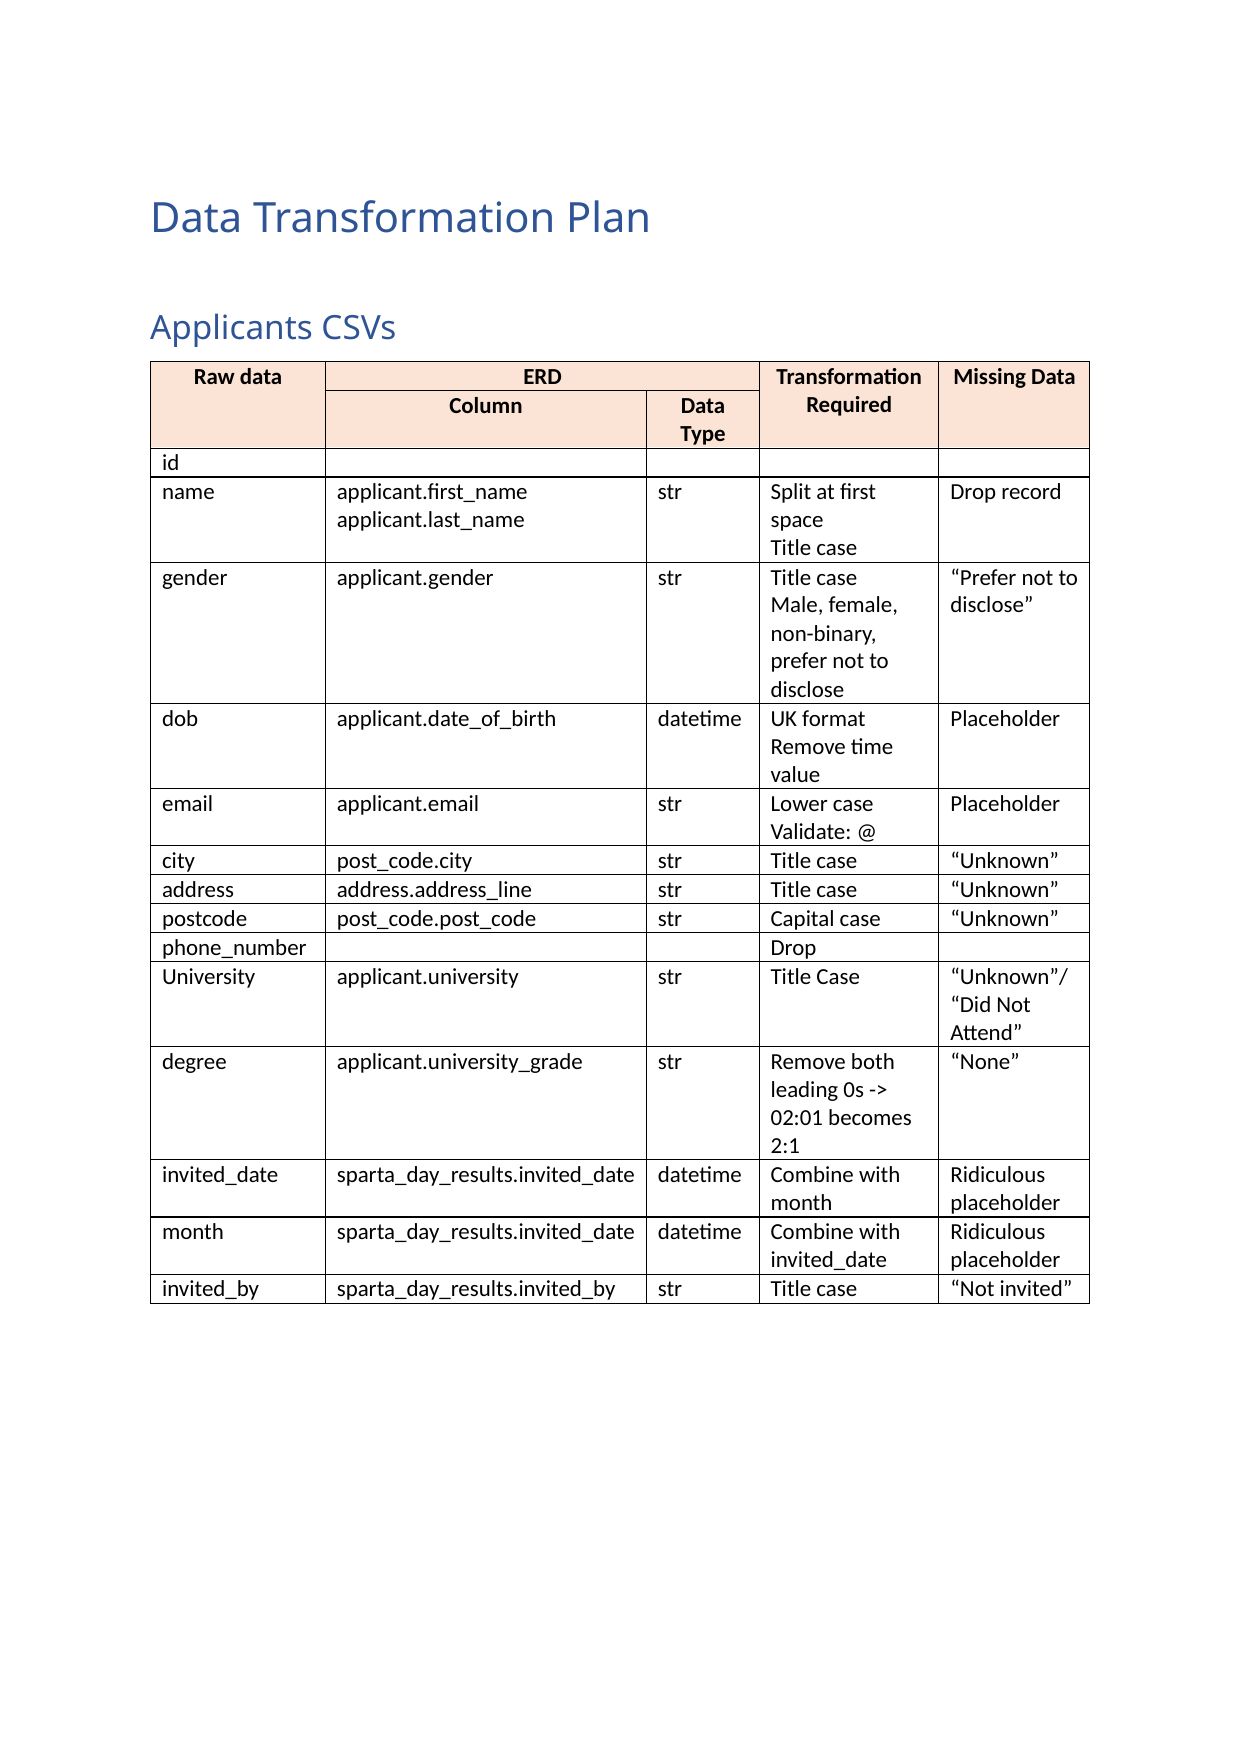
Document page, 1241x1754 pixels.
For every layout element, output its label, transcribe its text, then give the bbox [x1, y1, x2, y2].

table_cell “Prefer not to disclose” [939, 563, 1089, 703]
table_header Raw data [151, 362, 325, 447]
table_cell Placeholder [939, 704, 1089, 788]
table_cell Title case [760, 846, 938, 874]
table_cell Data Type [647, 391, 759, 447]
table_cell applicant.email [326, 789, 646, 845]
table_cell Ridiculous placeholder [939, 1218, 1089, 1273]
table_cell address [151, 875, 325, 903]
table_cell “Unknown” [939, 875, 1089, 903]
table_cell “Not invited” [939, 1275, 1089, 1303]
table_cell [647, 449, 759, 476]
table_cell Title case [760, 1275, 938, 1303]
table_cell post_code.post_code [326, 904, 646, 932]
table_cell month [151, 1218, 325, 1273]
table_cell str [647, 478, 759, 562]
table_cell Drop [760, 933, 938, 961]
table_cell Placeholder [939, 789, 1089, 845]
table_cell “Unknown”/ “Did Not Attend” [939, 962, 1089, 1046]
table_header Transformation Required [760, 362, 938, 447]
table_cell city [151, 846, 325, 874]
table_cell datetime [647, 704, 759, 788]
table_cell Drop record [939, 478, 1089, 562]
table_cell applicant.first_name applicant.last_name [326, 478, 646, 562]
table_cell post_code.city [326, 846, 646, 874]
table_cell sparta_day_results.invited_by [326, 1275, 646, 1303]
table_header ERD [326, 362, 759, 390]
table_cell str [647, 846, 759, 874]
table_cell applicant.university_grade [326, 1047, 646, 1159]
table_cell Title case [760, 875, 938, 903]
table_cell Capital case [760, 904, 938, 932]
table_cell Lower case Validate: @ [760, 789, 938, 845]
subtitle Data Transformation Plan [150, 187, 1090, 244]
table_cell phone_number [151, 933, 325, 961]
table_cell name [151, 478, 325, 562]
table_cell “Unknown” [939, 904, 1089, 932]
table_cell University [151, 962, 325, 1046]
table_cell sparta_day_results.invited_date [326, 1160, 646, 1216]
table_cell applicant.gender [326, 563, 646, 703]
table_cell [647, 933, 759, 961]
table_cell degree [151, 1047, 325, 1159]
table_cell id [151, 449, 325, 476]
table_cell applicant.date_of_birth [326, 704, 646, 788]
table_cell str [647, 1047, 759, 1159]
table_cell dob [151, 704, 325, 788]
table_cell str [647, 1275, 759, 1303]
table_cell [326, 449, 646, 476]
table_cell Combine with invited_date [760, 1218, 938, 1273]
table_cell “Unknown” [939, 846, 1089, 874]
table_cell datetime [647, 1218, 759, 1273]
table_cell sparta_day_results.invited_date [326, 1218, 646, 1273]
table_cell UK format Remove time value [760, 704, 938, 788]
table_cell str [647, 962, 759, 1046]
table_cell [760, 449, 938, 476]
table_cell str [647, 904, 759, 932]
table_cell Title case Male, female, non-binary, prefer not to disclose [760, 563, 938, 703]
table_header Missing Data [939, 362, 1089, 447]
table_cell [939, 933, 1089, 961]
table_cell gender [151, 563, 325, 703]
subtitle Applicants CSVs [150, 304, 1090, 349]
table_cell Column [326, 391, 646, 447]
table_cell invited_by [151, 1275, 325, 1303]
table_cell “None” [939, 1047, 1089, 1159]
table_cell postcode [151, 904, 325, 932]
table_cell Ridiculous placeholder [939, 1160, 1089, 1216]
table_cell address.address_line [326, 875, 646, 903]
table_cell [939, 449, 1089, 476]
table_cell str [647, 563, 759, 703]
table_cell datetime [647, 1160, 759, 1216]
table_cell Title Case [760, 962, 938, 1046]
table_cell email [151, 789, 325, 845]
table_cell Remove both leading 0s -> 02:01 becomes 2:1 [760, 1047, 938, 1159]
table_cell applicant.university [326, 962, 646, 1046]
table_cell [326, 933, 646, 961]
table_cell Split at first space Title case [760, 478, 938, 562]
table_cell str [647, 789, 759, 845]
table_cell Combine with month [760, 1160, 938, 1216]
table_cell invited_date [151, 1160, 325, 1216]
table_cell str [647, 875, 759, 903]
